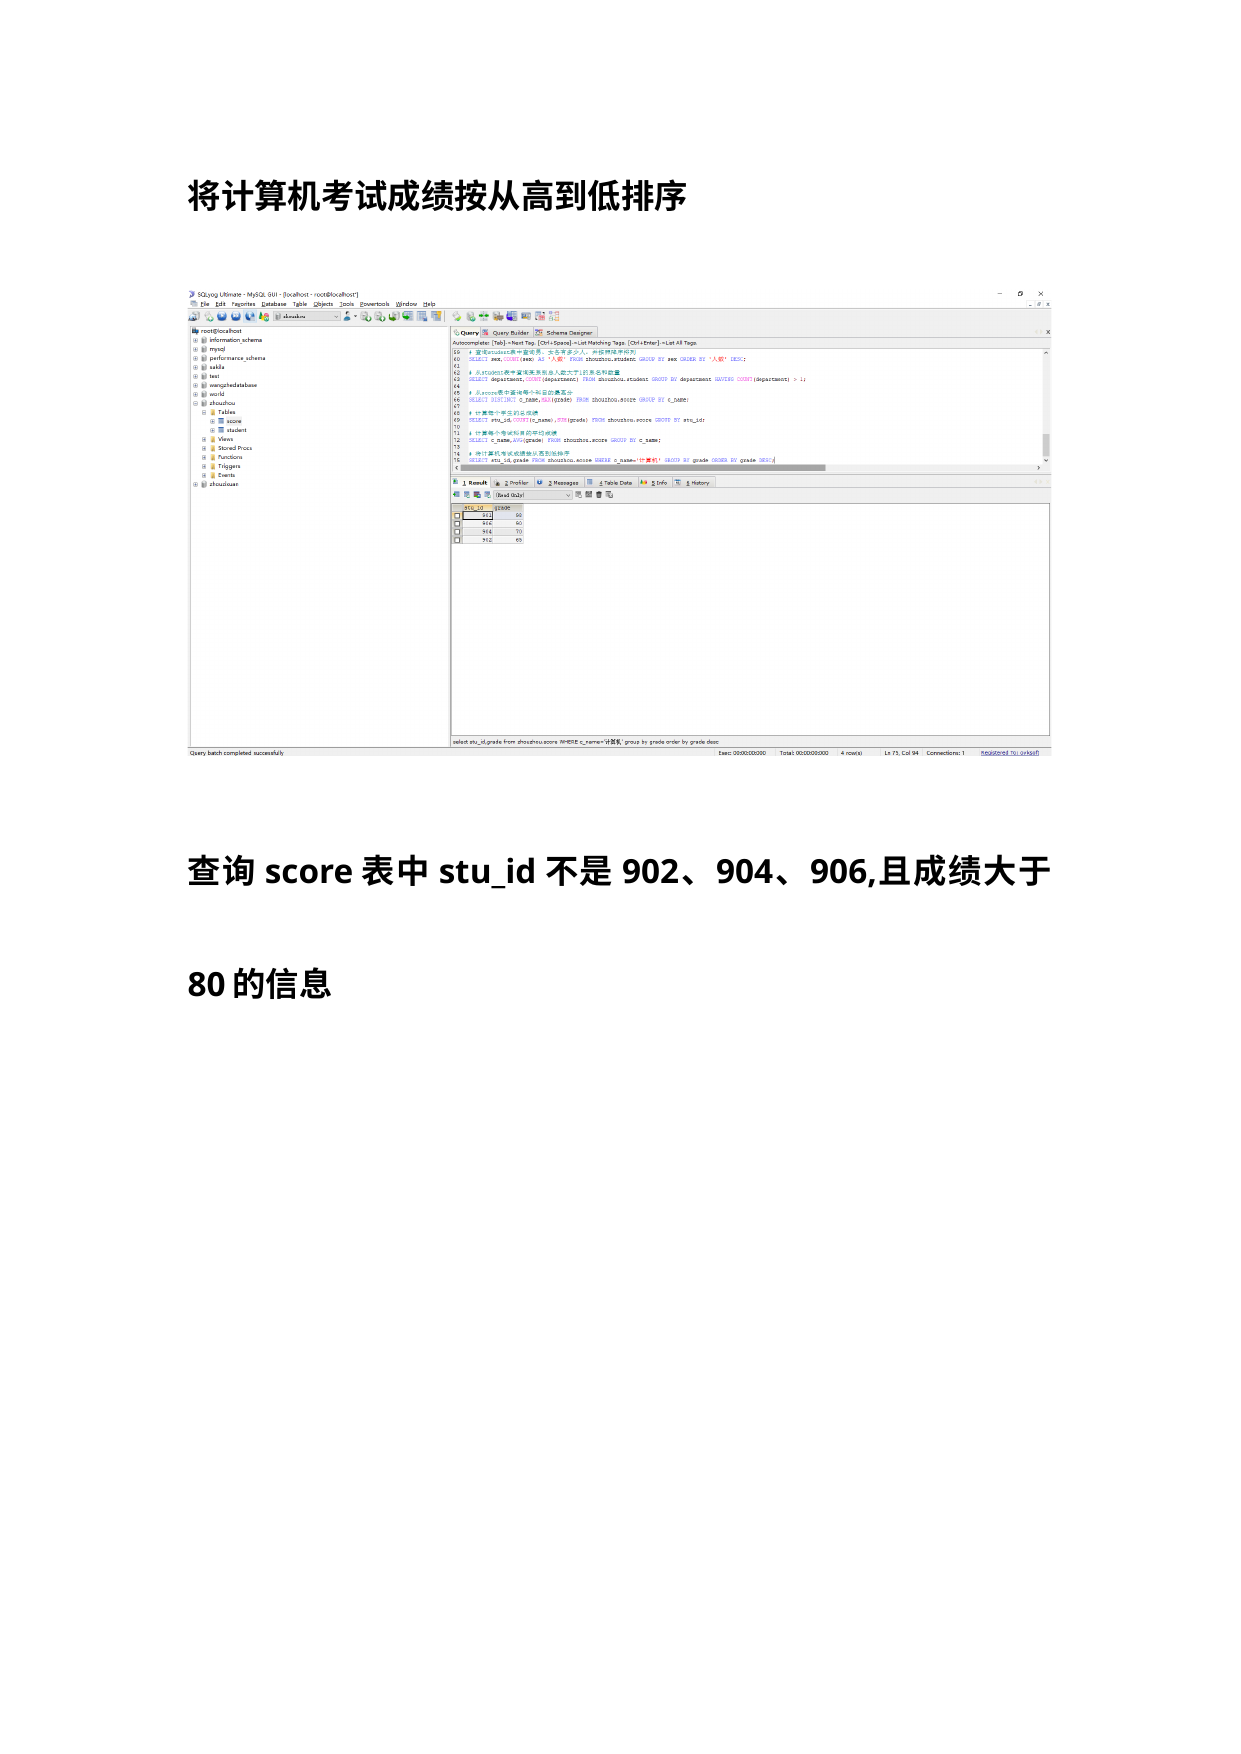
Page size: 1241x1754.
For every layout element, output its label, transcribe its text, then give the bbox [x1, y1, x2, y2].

subtitle 查询score表中stu_id不是902、904、906,且成绩大于80的信息 [187, 837, 1053, 1014]
subtitle 将计算机考试成绩按从高到低排序 [187, 162, 1053, 227]
picture [187, 289, 1052, 756]
